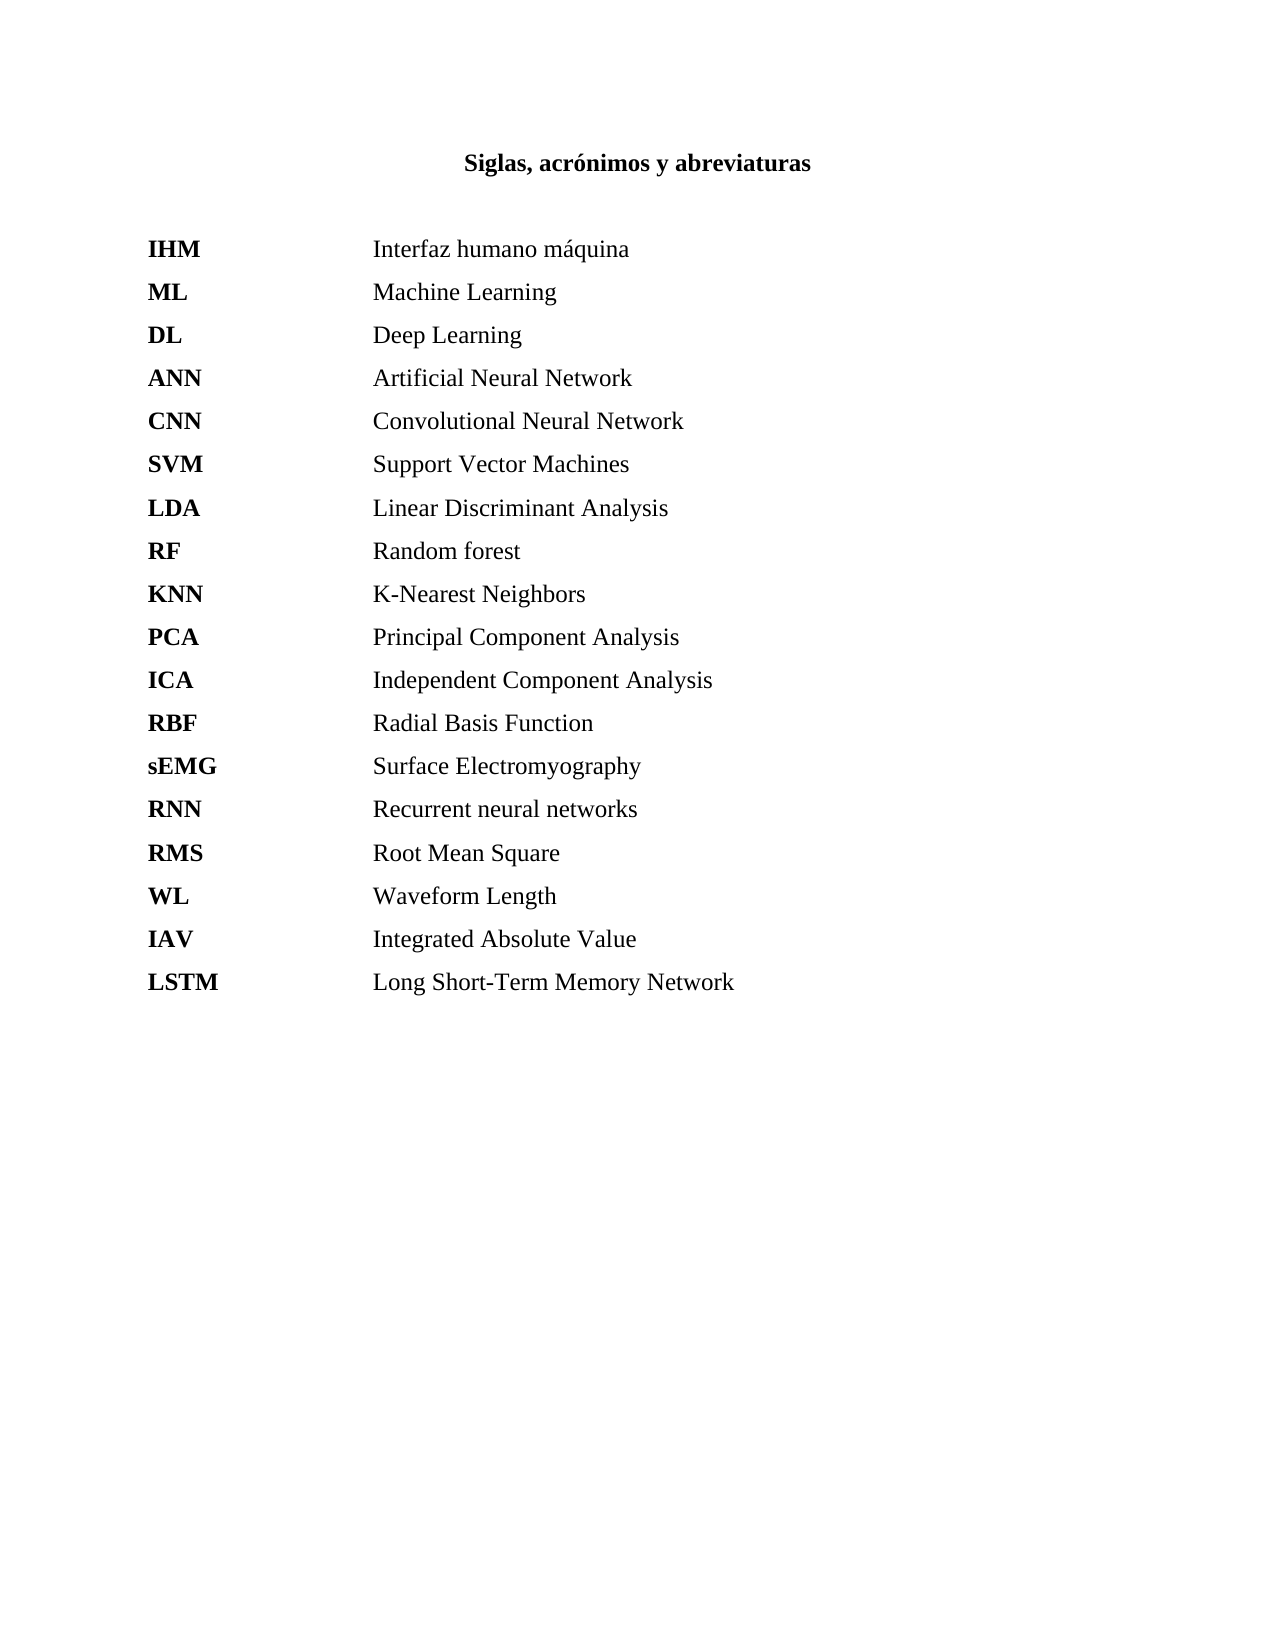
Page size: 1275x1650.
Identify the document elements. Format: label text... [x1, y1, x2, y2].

text RF Random forest [148, 536, 1127, 564]
text Siglas, acrónimos y abreviaturas [148, 148, 1127, 176]
text sEMG Surface Electromyography [148, 751, 1127, 780]
text IHM Interfaz humano máquina [148, 234, 1127, 263]
text RNN Recurrent neural networks [148, 794, 1127, 823]
text ANN Artificial Neural Network [148, 363, 1127, 392]
text RBF Radial Basis Function [148, 708, 1127, 737]
text ML Machine Learning [148, 277, 1127, 306]
text PCA Principal Component Analysis [148, 622, 1127, 651]
text KNN K-Nearest Neighbors [148, 579, 1127, 608]
text ICA Independent Component Analysis [148, 665, 1127, 694]
text LDA Linear Discriminant Analysis [148, 493, 1127, 521]
text IAV Integrated Absolute Value [148, 924, 1127, 953]
text LSTM Long Short-Term Memory Network [148, 967, 1127, 996]
text CNN Convolutional Neural Network [148, 406, 1127, 435]
text WL Waveform Length [148, 881, 1127, 909]
text DL Deep Learning [148, 320, 1127, 349]
text RMS Root Mean Square [148, 838, 1127, 866]
text SVM Support Vector Machines [148, 449, 1127, 478]
